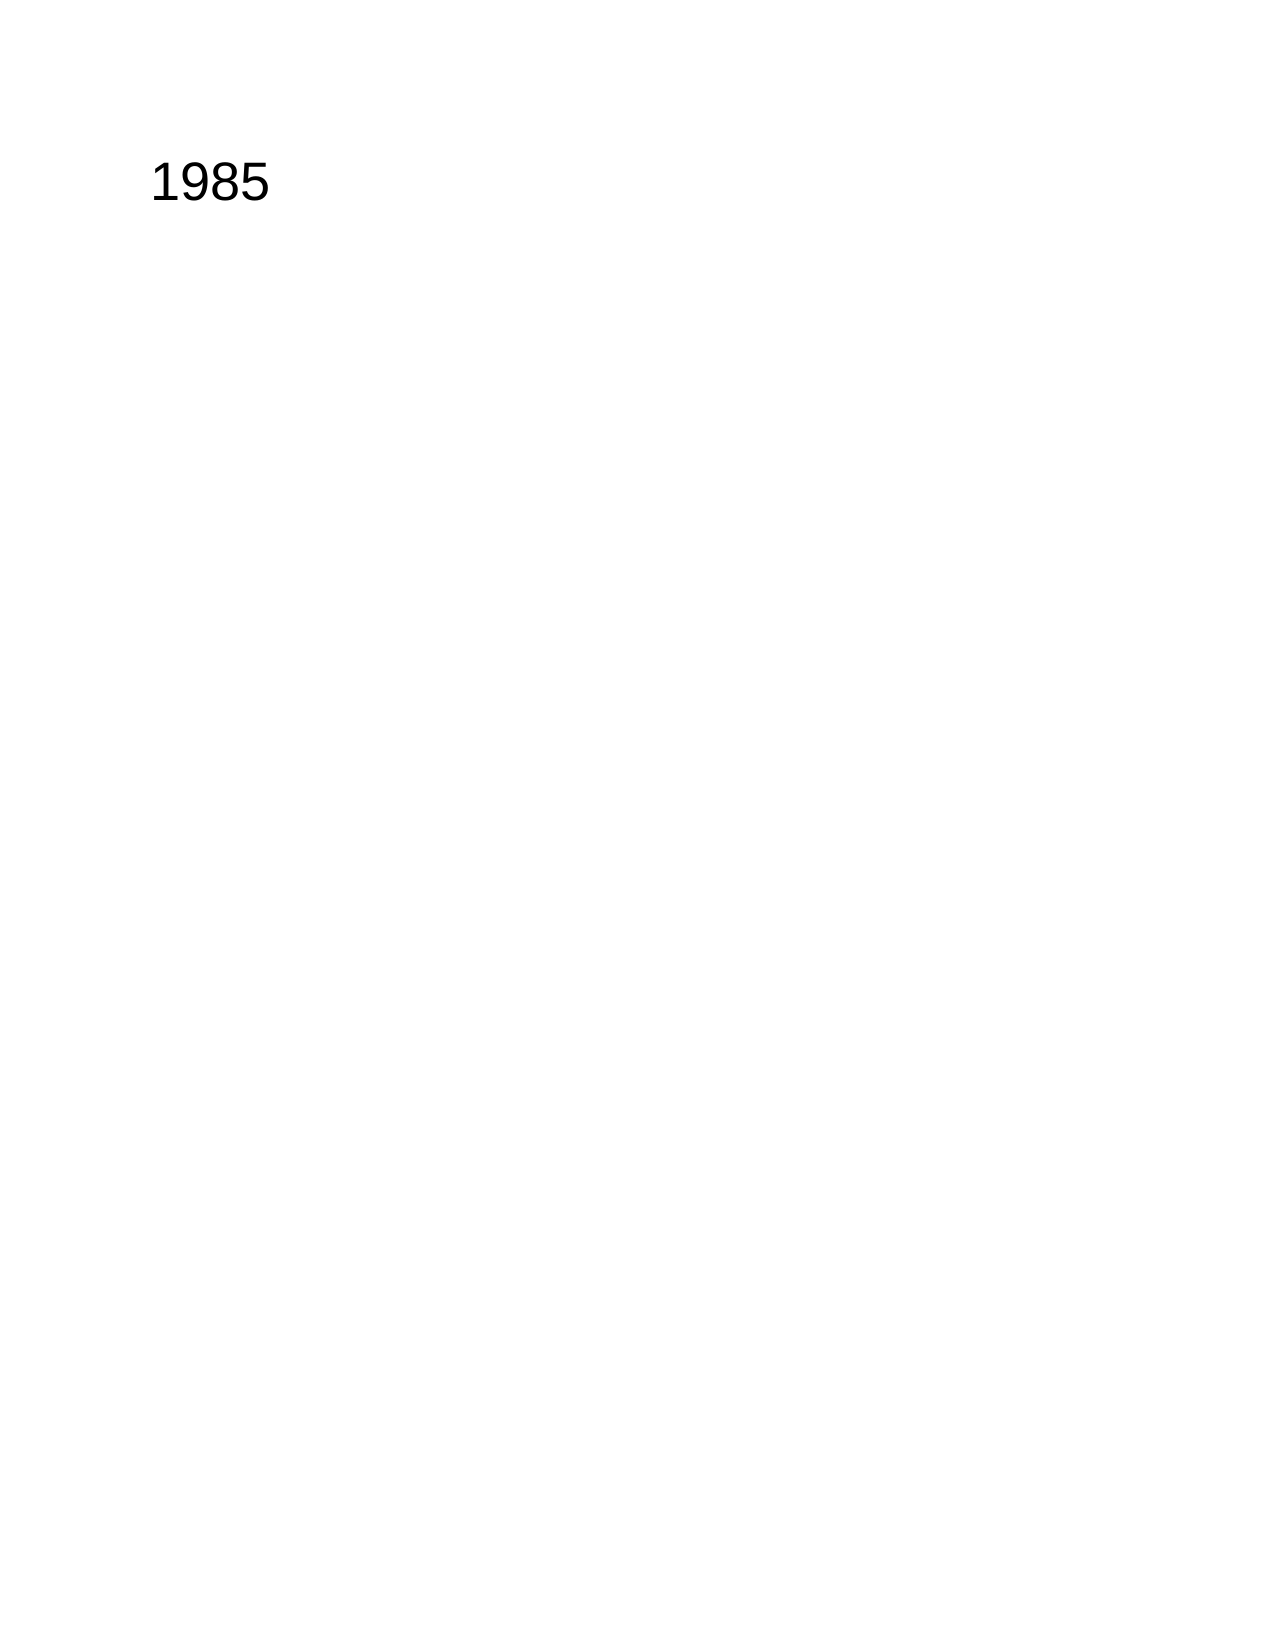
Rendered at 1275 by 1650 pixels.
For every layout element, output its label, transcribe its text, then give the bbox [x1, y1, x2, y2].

title 1985 [150, 150, 1125, 212]
